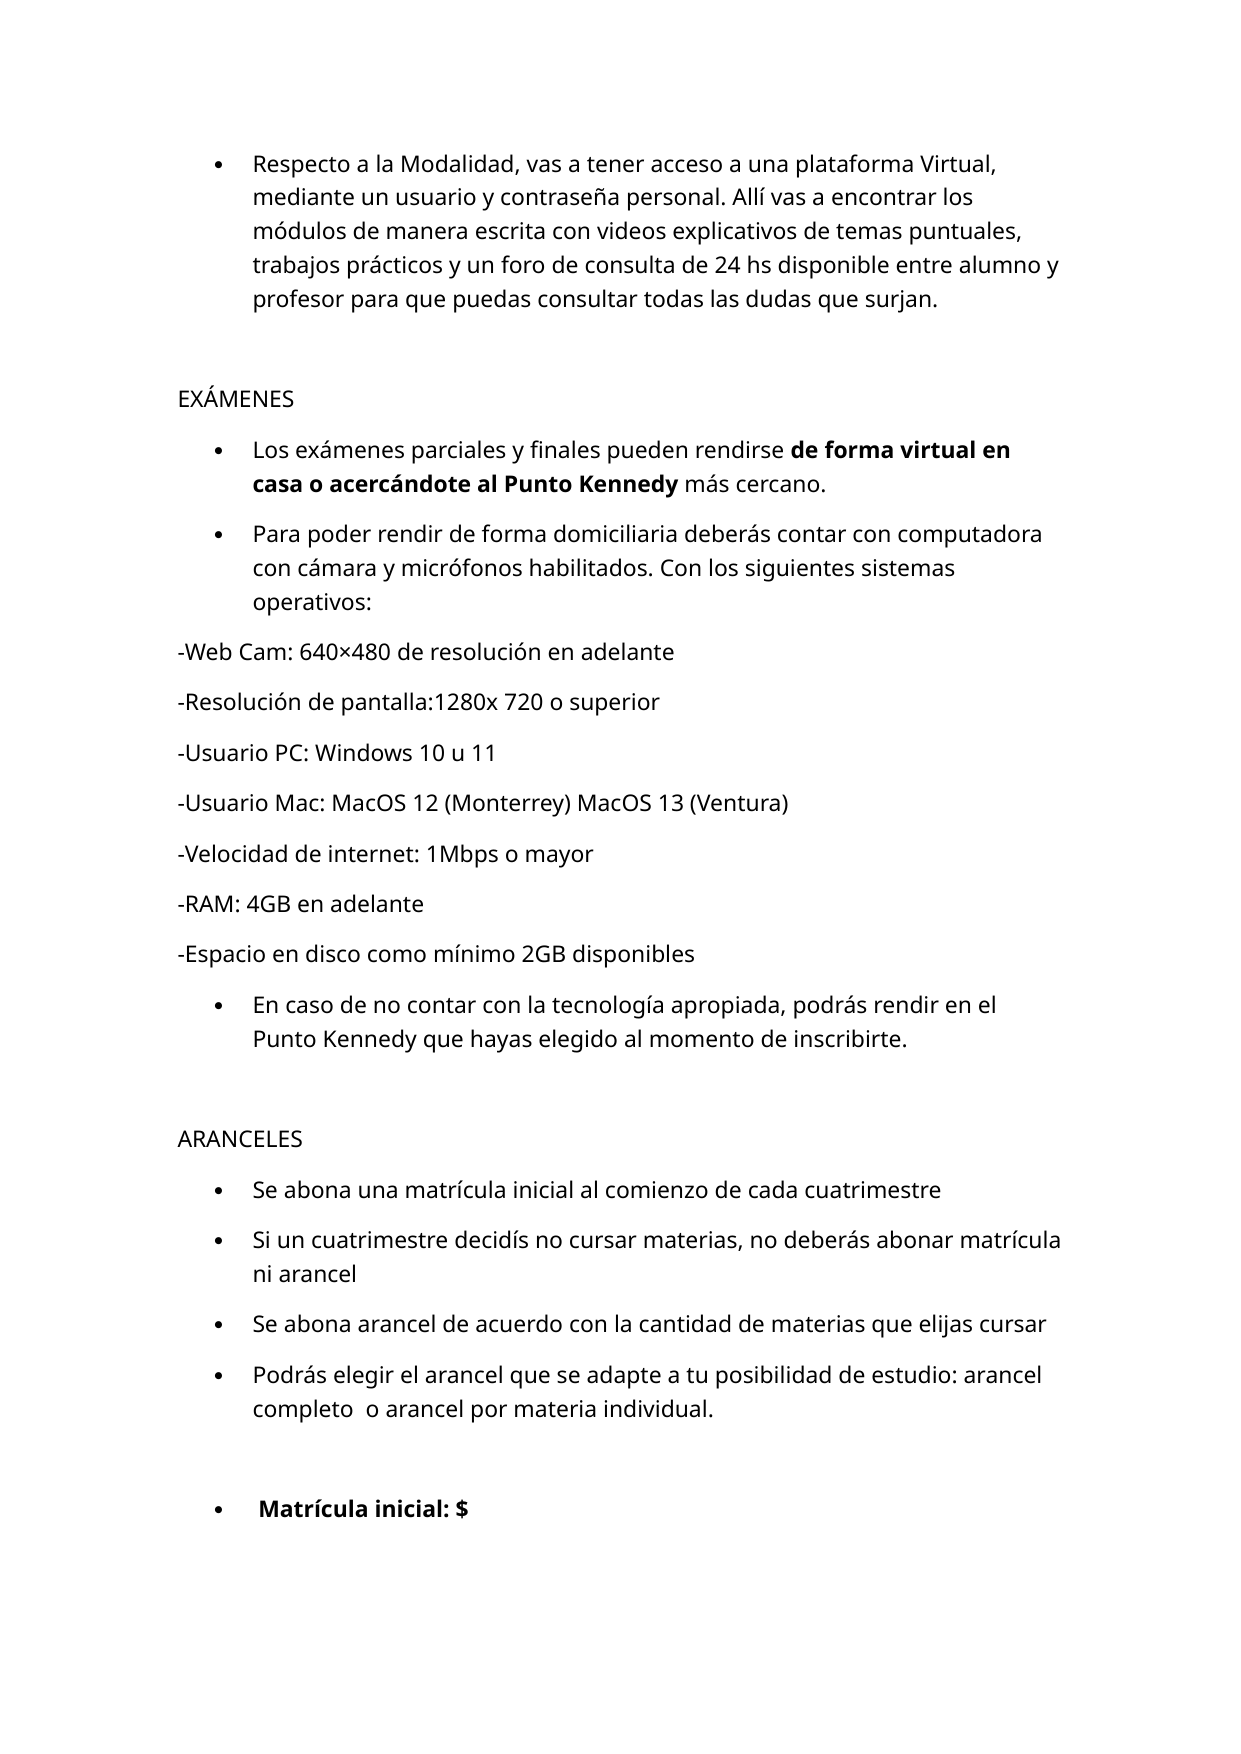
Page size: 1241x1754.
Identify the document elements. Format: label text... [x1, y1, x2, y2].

list Si un cuatrimestre decidís no cursar materias, no deberás abonar matrícula ni arancel [215, 1224, 1063, 1289]
text -Resolución de pantalla:1280x 720 o superior [177, 686, 1063, 718]
list En caso de no contar con la tecnología apropiada, podrás rendir en el Punto Kennedy que hayas elegido al momento de inscribirte. [215, 989, 1063, 1054]
text -Web Cam: 640×480 de resolución en adelante [177, 636, 1063, 667]
text -Usuario PC: Windows 10 u 11 [177, 737, 1063, 768]
list Respecto a la Modalidad, vas a tener acceso a una plataforma Virtual, mediante un usuario y contraseña personal. Allí vas a encontrar los módulos de manera escrita con videos explicativos de temas puntuales, trabajos prácticos y un foro de consulta de 24 hs disponible entre alumno y profesor para que puedas consultar todas las dudas que surjan. [215, 148, 1063, 314]
text ARANCELES [177, 1123, 1063, 1155]
list Para poder rendir de forma domiciliaria deberás contar con computadora con cámara y micrófonos habilitados. Con los siguientes sistemas operativos: [215, 518, 1063, 617]
list Podrás elegir el arancel que se adapte a tu posibilidad de estudio: arancel completo o arancel por materia individual. [215, 1359, 1063, 1424]
text -RAM: 4GB en adelante [177, 888, 1063, 919]
list Matrícula inicial: $ [215, 1493, 1063, 1525]
list Se abona arancel de acuerdo con la cantidad de materias que elijas cursar [215, 1308, 1063, 1340]
text -Velocidad de internet: 1Mbps o mayor [177, 838, 1063, 869]
text EXÁMENES [177, 383, 1063, 415]
list Se abona una matrícula inicial al comienzo de cada cuatrimestre [215, 1174, 1063, 1205]
list Los exámenes parciales y finales pueden rendirse de forma virtual en casa o acercándote al Punto Kennedy más cercano. [215, 434, 1063, 499]
text -Usuario Mac: MacOS 12 (Monterrey) MacOS 13 (Ventura) [177, 787, 1063, 818]
text -Espacio en disco como mínimo 2GB disponibles [177, 938, 1063, 970]
